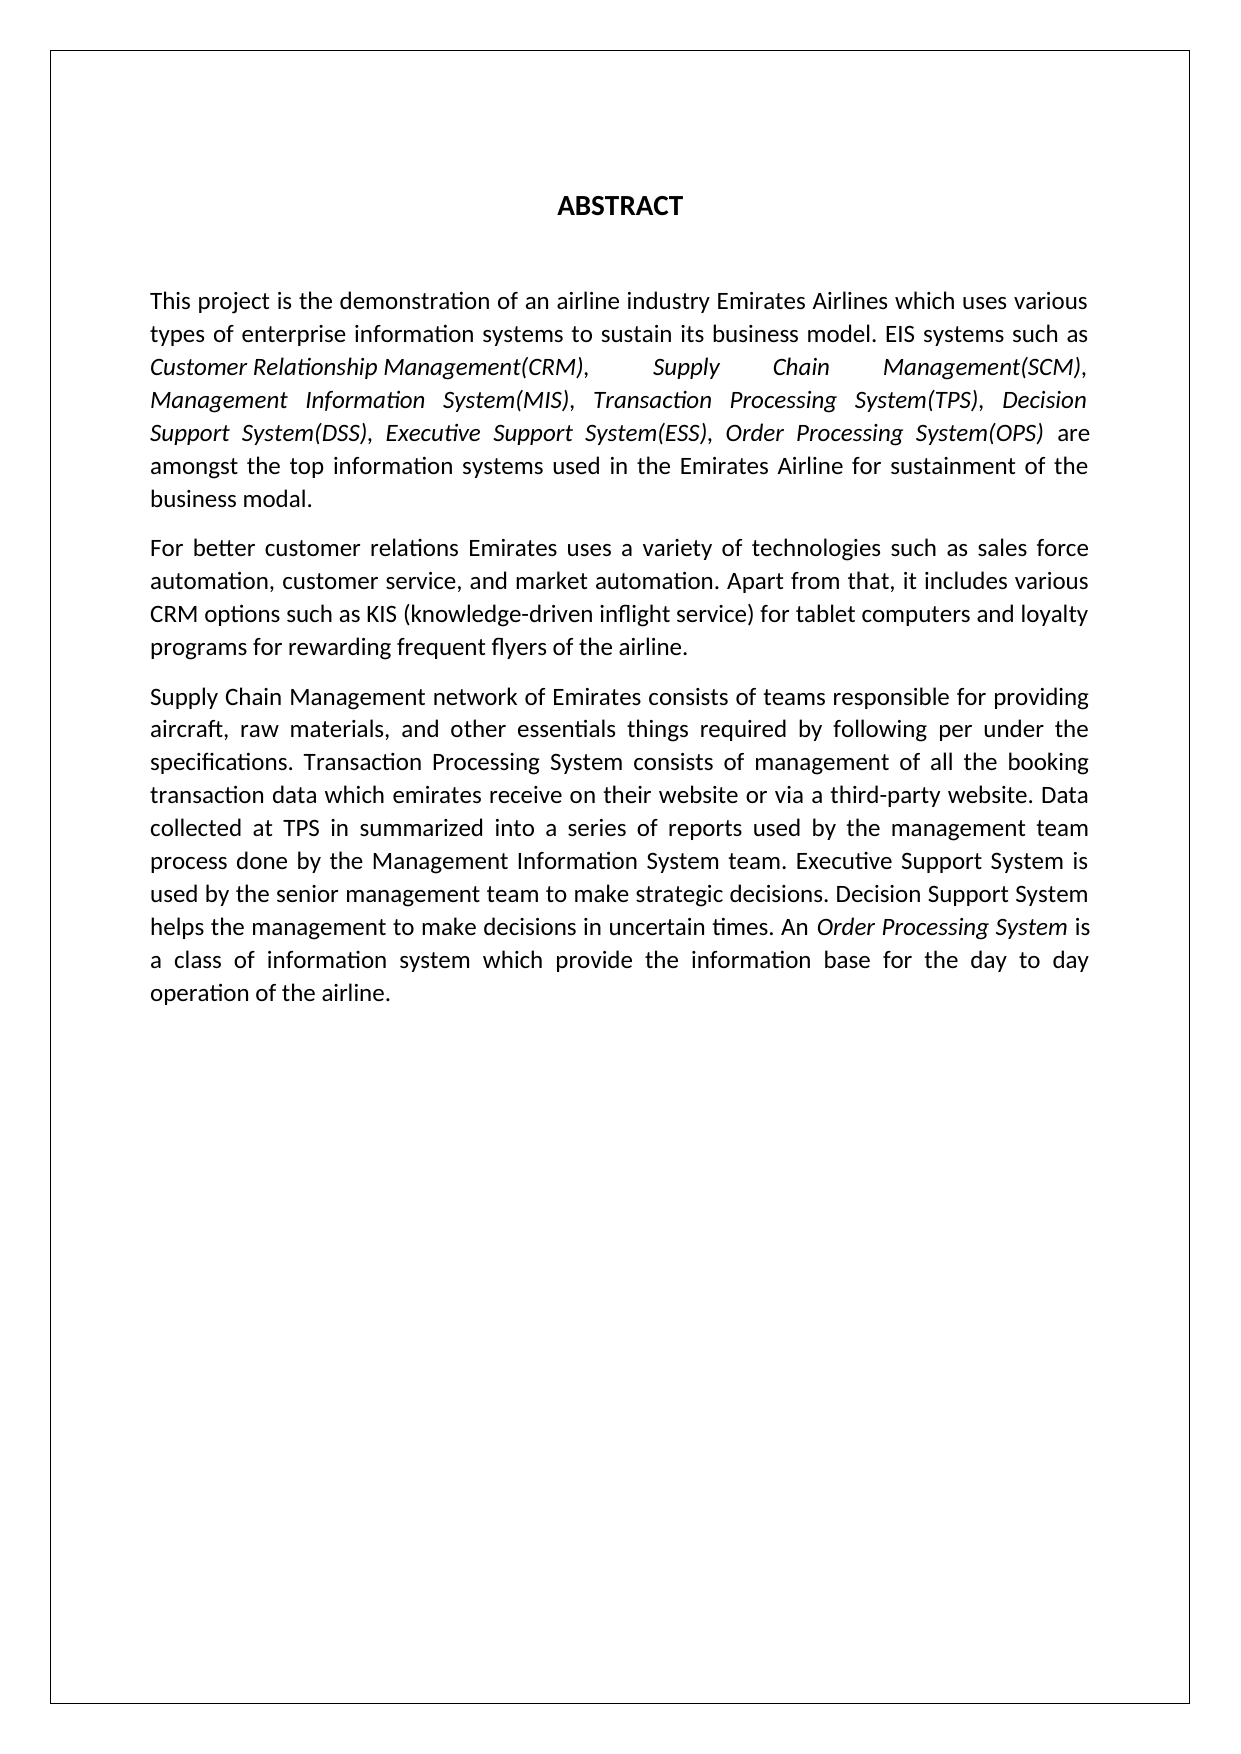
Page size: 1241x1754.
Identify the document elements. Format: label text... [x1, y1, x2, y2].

text Supply Chain Management network of Emirates consists of teams responsible for providing aircraft, raw materials, and other essentials things required by following per under the specifications. Transaction Processing System consists of management of all the booking transaction data which emirates receive on their website or via a third-party website. Data collected at TPS in summarized into a series of reports used by the management team process done by the Management Information System team. Executive Support System is used by the senior management team to make strategic decisions. Decision Support System helps the management to make decisions in uncertain times. An Order Processing System is a class of information system which provide the information base for the day to day operation of the airline. [150, 681, 1090, 1007]
text For better customer relations Emirates uses a variety of technologies such as sales force automation, customer service, and market automation. Apart from that, it includes various CRM options such as KIS (knowledge-driven inflight service) for tablet computers and loyalty programs for rewarding frequent flyers of the airline. [150, 532, 1090, 662]
text This project is the demonstration of an airline industry Emirates Airlines which uses various types of enterprise information systems to sustain its business model. EIS systems such as Customer Relationship Management(CRM), Supply Chain Management(SCM), Management Information System(MIS), Transaction Processing System(TPS), Decision Support System(DSS), Executive Support System(ESS), Order Processing System(OPS) are amongst the top information systems used in the Emirates Airline for sustainment of the business modal. [150, 285, 1090, 513]
subtitle Abstract [150, 187, 1090, 223]
